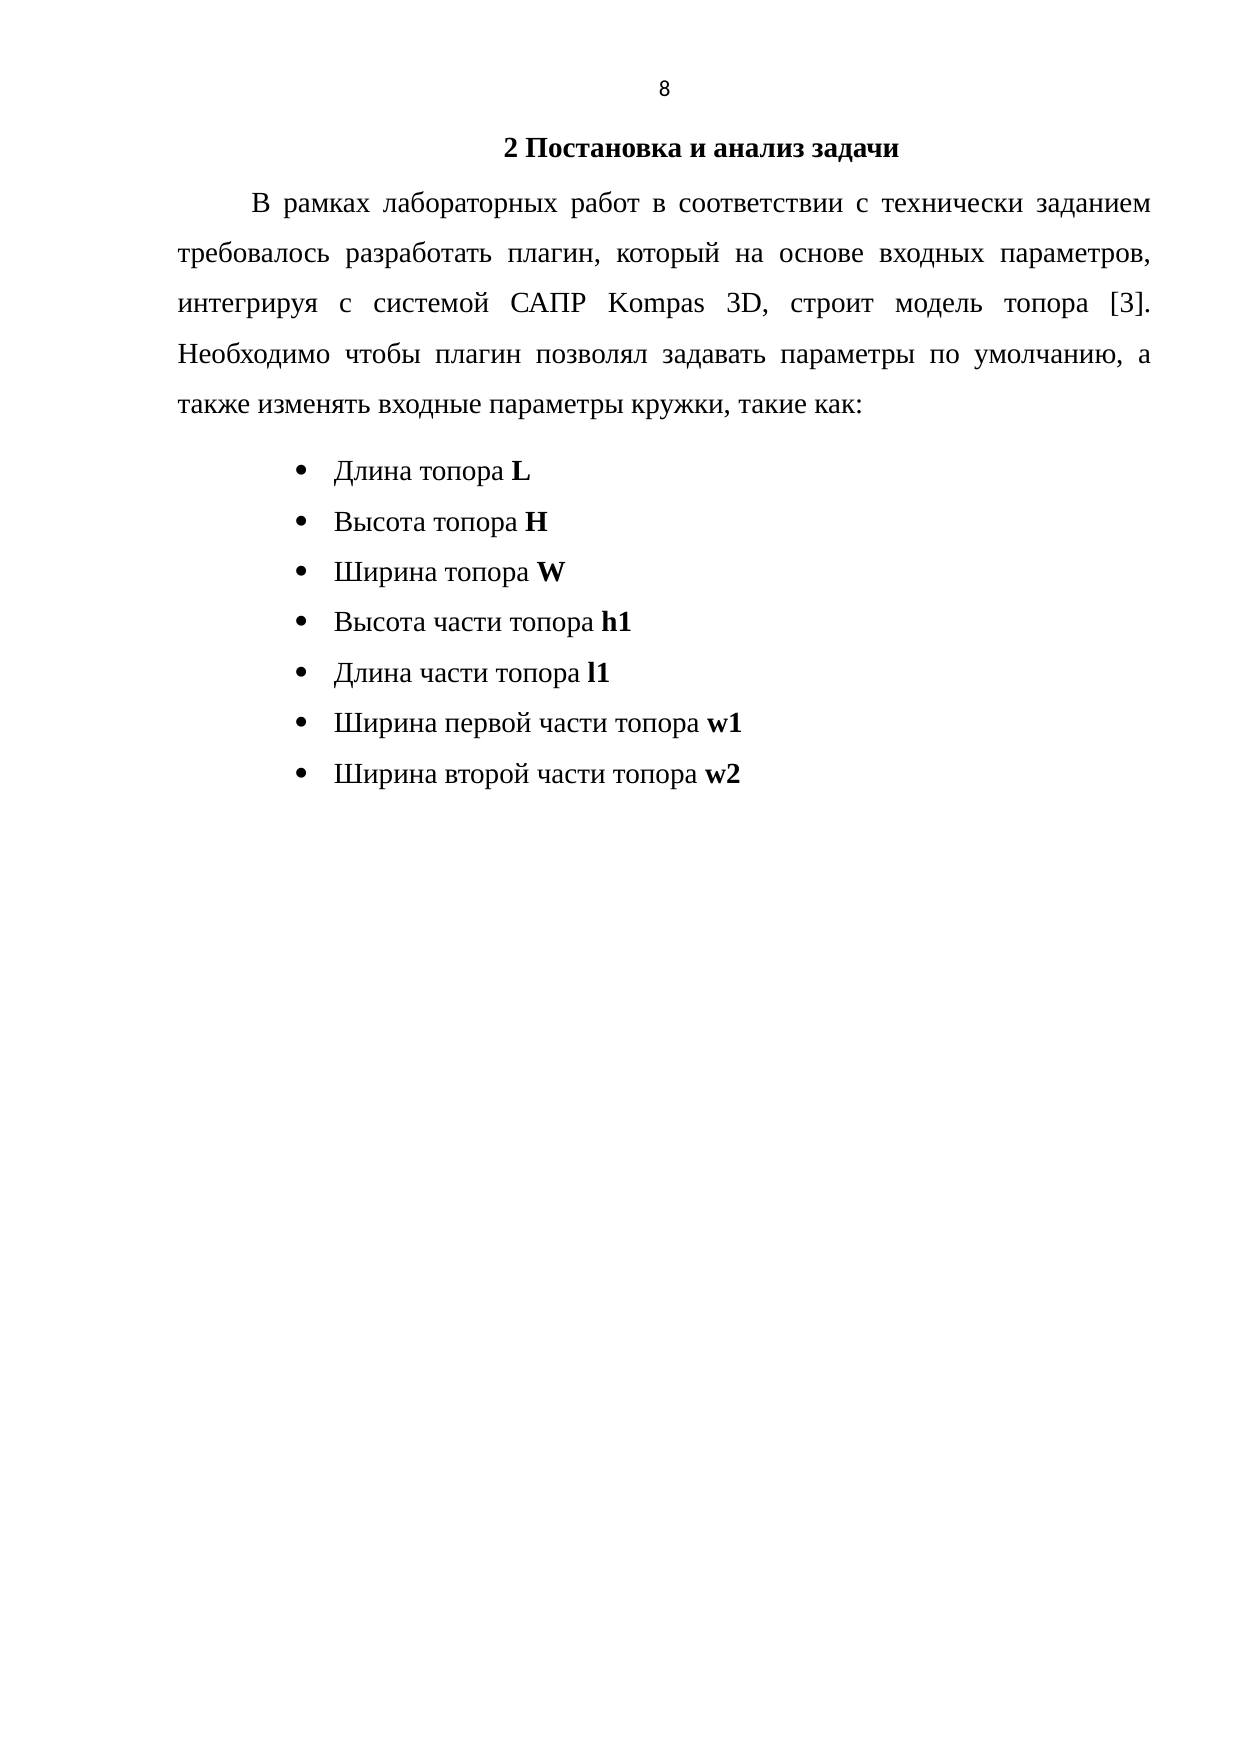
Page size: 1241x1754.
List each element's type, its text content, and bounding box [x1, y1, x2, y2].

list Длина топора L [296, 453, 1152, 487]
list Длина части топора l1 [296, 655, 1152, 688]
text В рамках лабораторных работ в соответствии с технически заданием требовалось разработать плагин, который на основе входных параметров, интегрируя с системой САПР Kompas 3D, строит модель топора [3]. Необходимо чтобы плагин позволял задавать параметры по умолчанию, а также изменять входные параметры кружки, такие как: [177, 185, 1152, 420]
list Ширина топора W [296, 554, 1152, 588]
list Ширина первой части топора w1 [296, 705, 1152, 739]
list Ширина второй части топора w2 [296, 756, 1152, 789]
text 2 Постановка и анализ задачи [177, 130, 1152, 163]
list Высота топора H [296, 504, 1152, 537]
list Высота части топора h1 [296, 604, 1152, 638]
